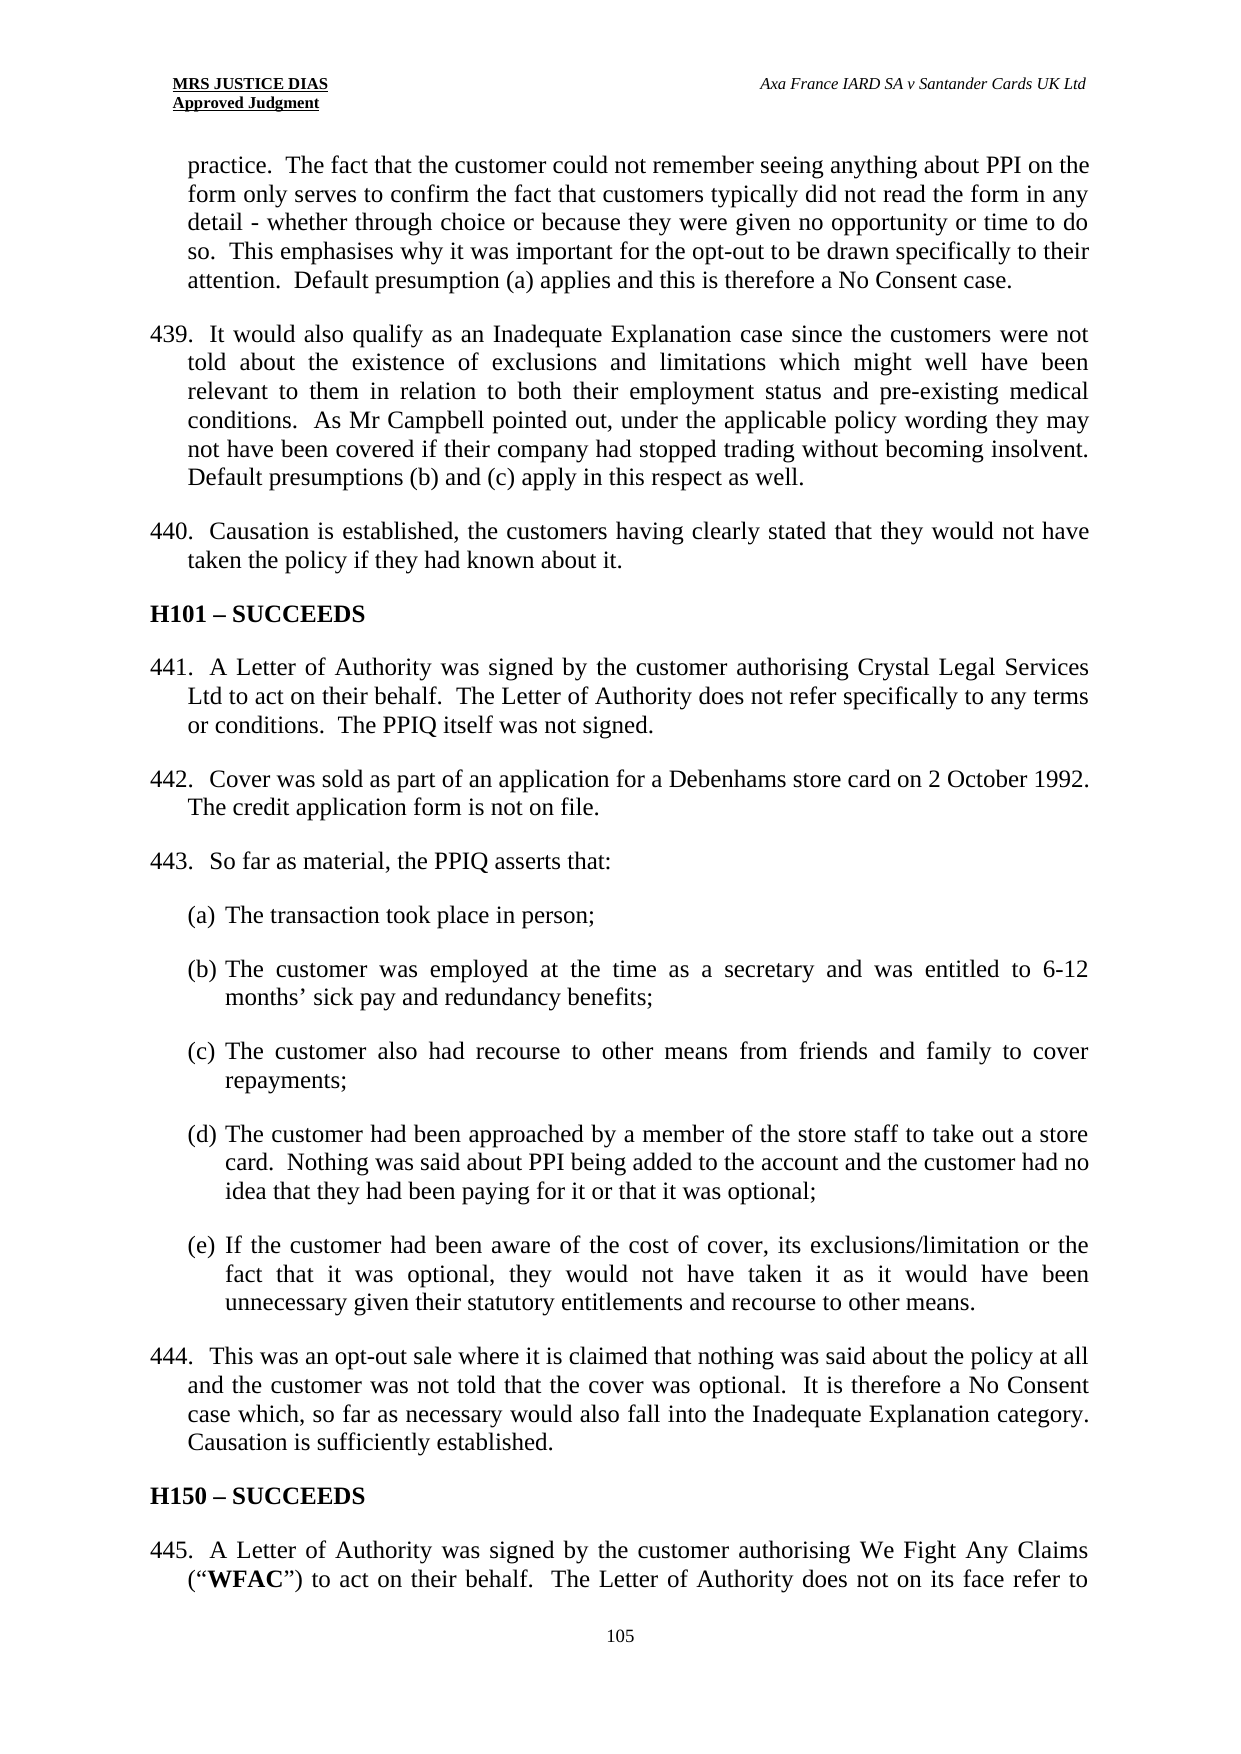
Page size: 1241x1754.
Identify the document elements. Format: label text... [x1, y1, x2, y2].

list This was an opt-out sale where it is claimed that nothing was said about the policy at all and the customer was not told that the cover was optional. It is therefore a No Consent case which, so far as necessary would also fall into the Inadequate Explanation category. Causation is sufficiently established. [150, 1341, 1090, 1456]
list It would also qualify as an Inadequate Explanation case since the customers were not told about the existence of exclusions and limitations which might well have been relevant to them in relation to both their employment status and pre-existing medical conditions. As Mr Campbell pointed out, under the applicable policy wording they may not have been covered if their company had stopped trading without becoming insolvent. Default presumptions (b) and (c) apply in this respect as well. [150, 319, 1090, 491]
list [150, 150, 1090, 294]
list The customer had been approached by a member of the store staff to take out a store card. Nothing was said about PPI being added to the account and the customer had no idea that they had been paying for it or that it was optional; [187, 1119, 1090, 1205]
text H150 – SUCCEEDS [150, 1481, 1090, 1510]
list Causation is established, the customers having clearly stated that they would not have taken the policy if they had known about it. [150, 516, 1090, 574]
list The transaction took place in person; [187, 900, 1090, 929]
list If the customer had been aware of the cost of cover, its exclusions/limitation or the fact that it was optional, they would not have taken it as it would have been unnecessary given their statutory entitlements and recourse to other means. [187, 1230, 1090, 1316]
list The customer also had recourse to other means from friends and family to cover repayments; [187, 1036, 1090, 1094]
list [150, 1535, 1090, 1592]
list A Letter of Authority was signed by the customer authorising Crystal Legal Services Ltd to act on their behalf. The Letter of Authority does not refer specifically to any terms or conditions. The PPIQ itself was not signed. [150, 652, 1090, 739]
text H101 – SUCCEEDS [150, 599, 1090, 627]
list So far as material, the PPIQ asserts that: [150, 846, 1090, 875]
list The customer was employed at the time as a secretary and was entitled to 6-12 months’ sick pay and redundancy benefits; [187, 954, 1090, 1011]
list Cover was sold as part of an application for a Debenhams store card on 2 October 1992. The credit application form is not on file. [150, 764, 1090, 821]
